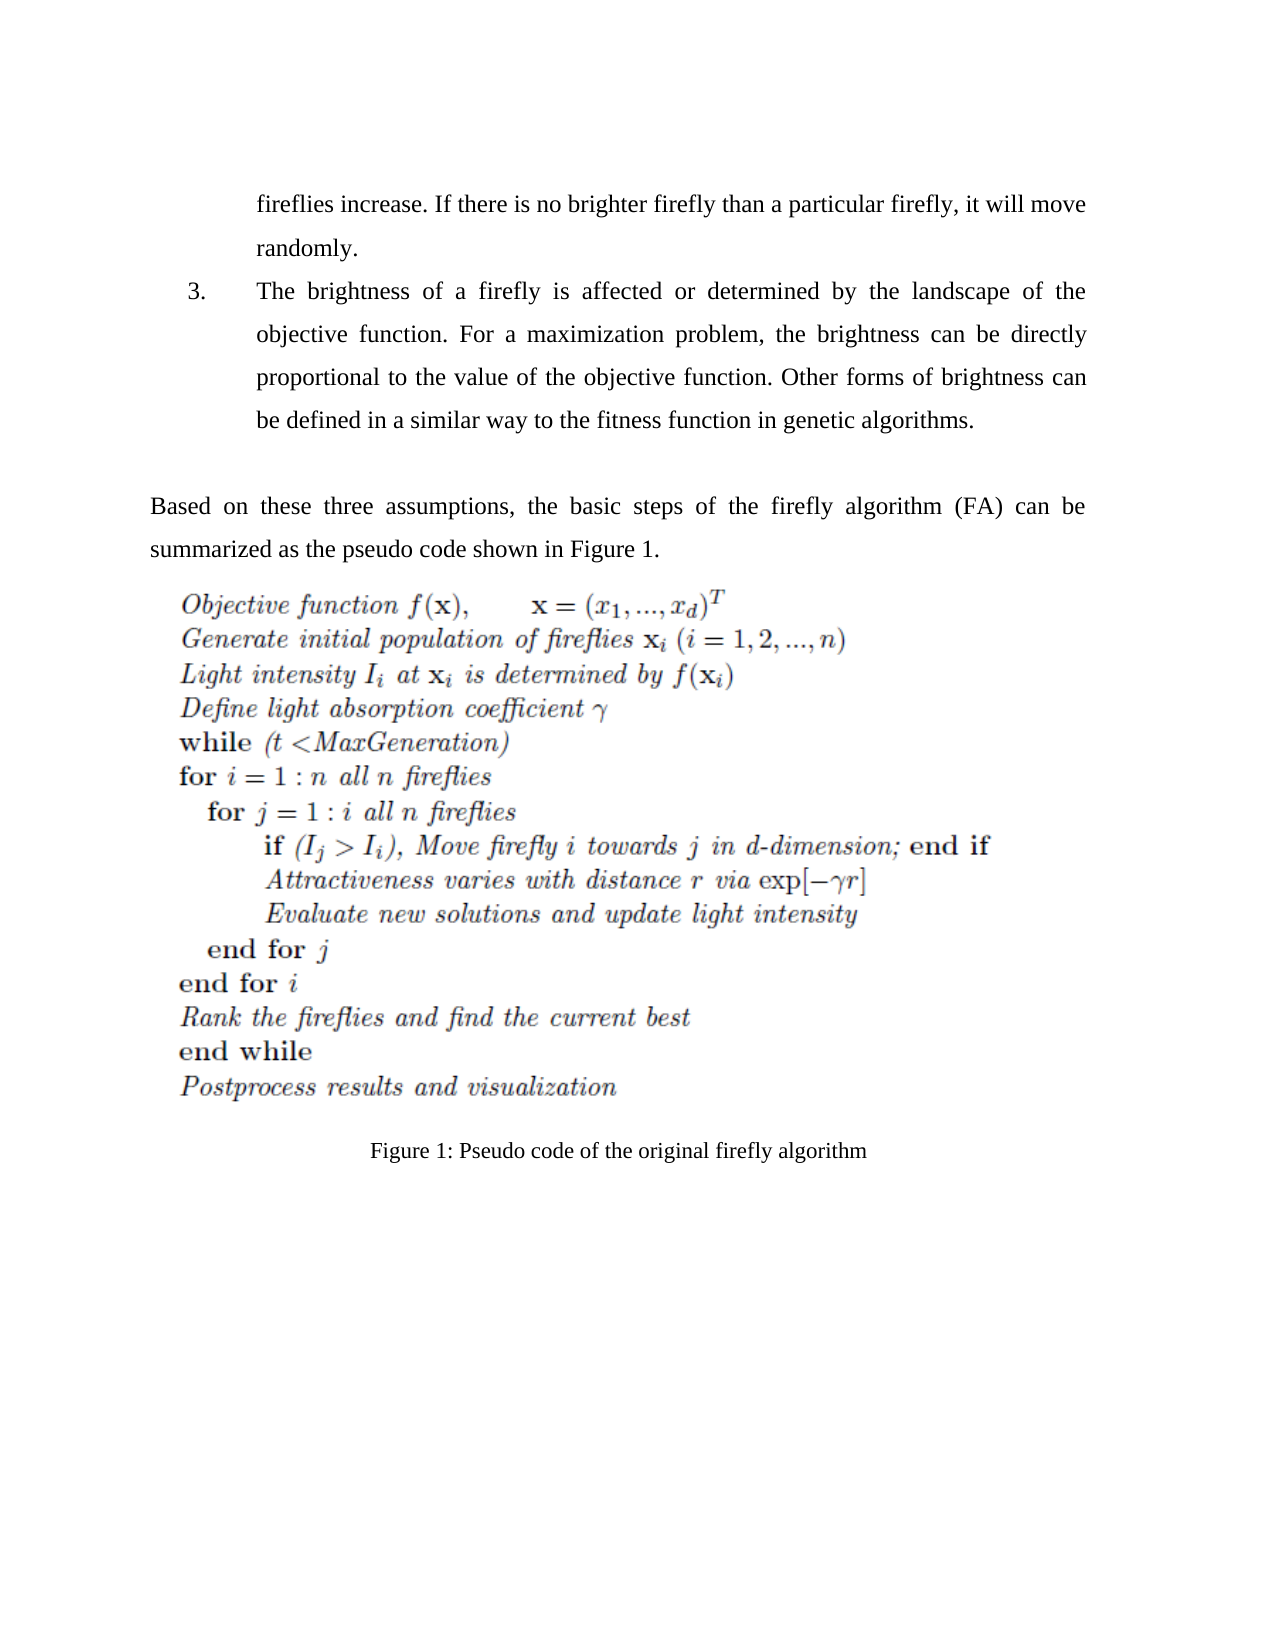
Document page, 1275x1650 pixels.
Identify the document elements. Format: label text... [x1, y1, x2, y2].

list The brightness of a firefly is affected or determined by the landscape of the objective function. For a maximization problem, the brightness can be directly proportional to the value of the objective function. Other forms of brightness can be defined in a similar way to the fitness function in genetic algorithms. [187, 276, 1087, 434]
text Based on these three assumptions, the basic steps of the firefly algorithm (FA) can be summarized as the pseudo code shown in Figure 1. [150, 491, 1087, 563]
picture [150, 577, 1088, 1110]
text Figure 1: Pseudo code of the original firefly algorithm [150, 1137, 1087, 1163]
